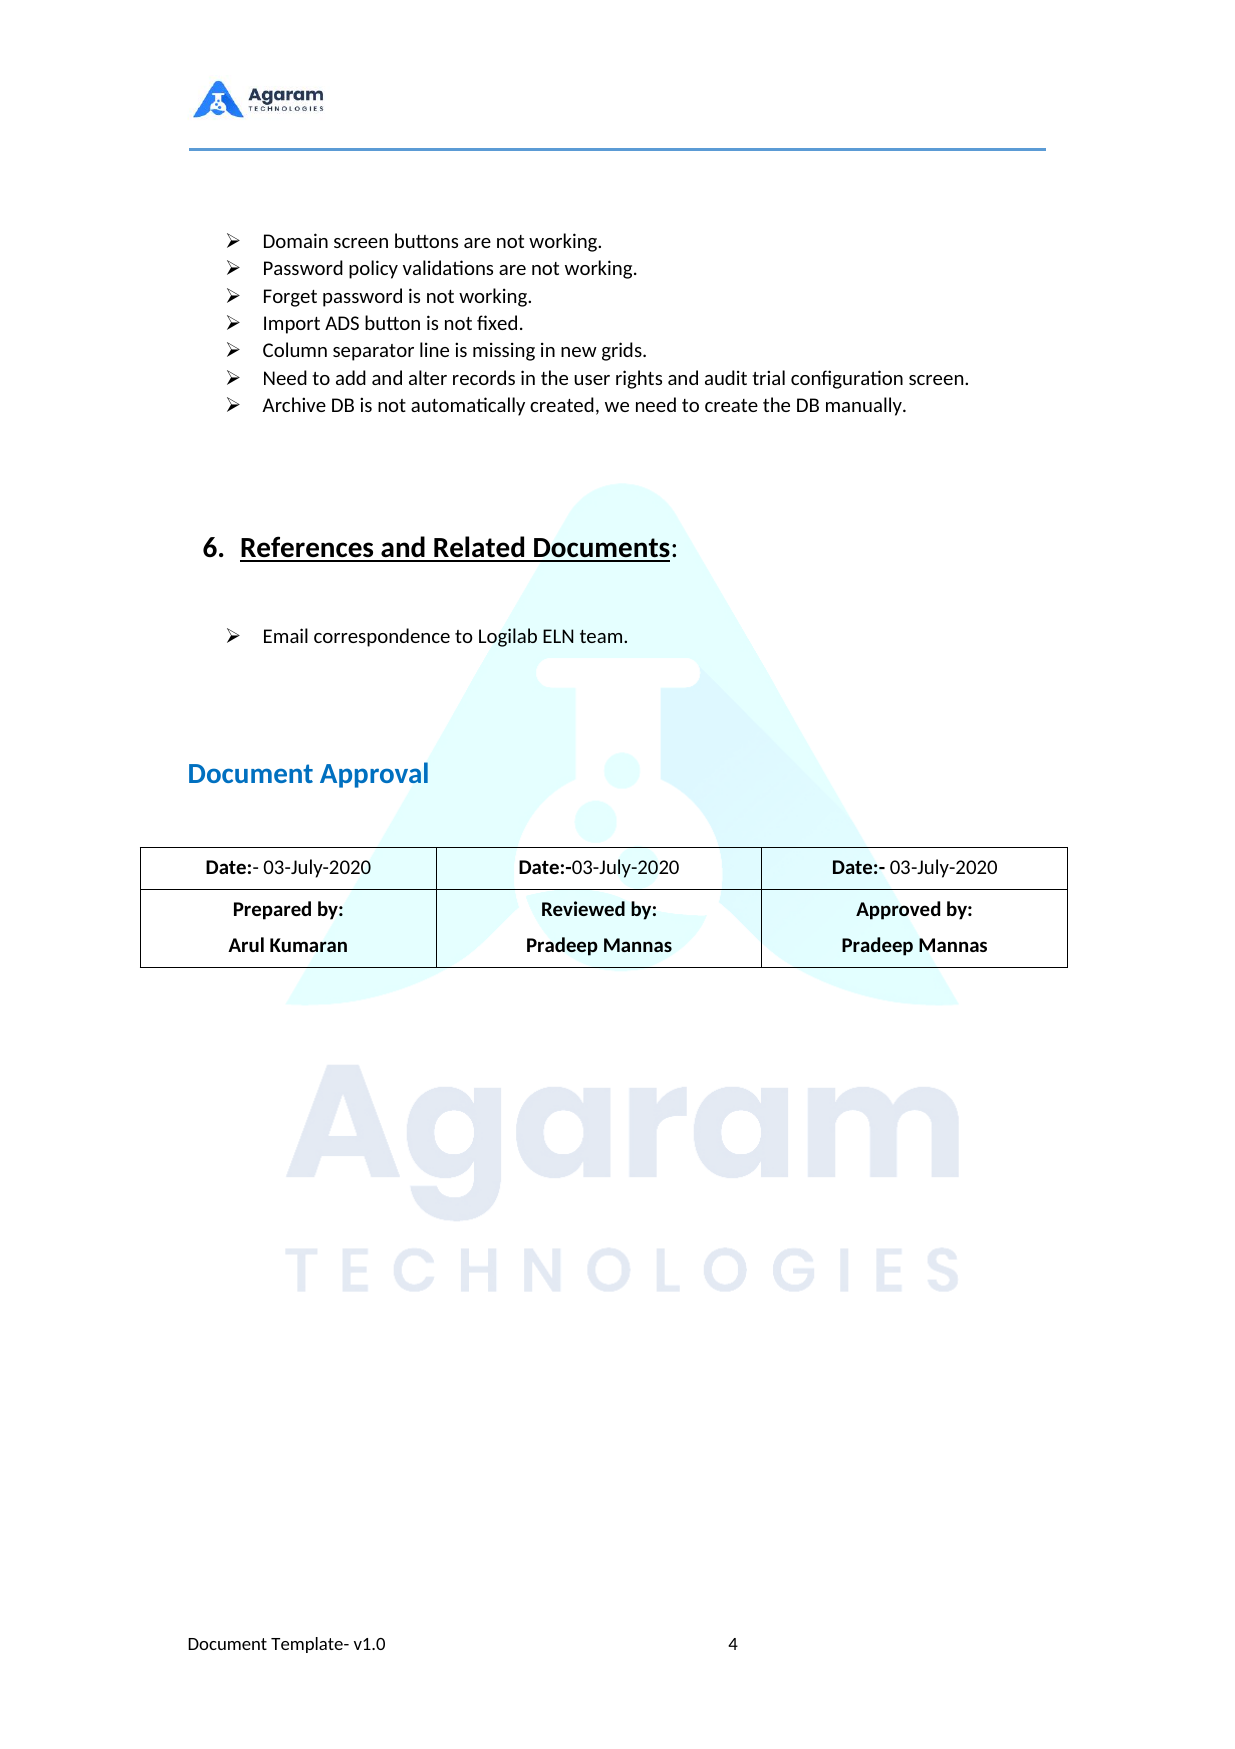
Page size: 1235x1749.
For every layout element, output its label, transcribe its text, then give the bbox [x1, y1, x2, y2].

list Archive DB is not automatically created, we need to create the DB manually. [225, 392, 1047, 418]
list References and Related Documents: [202, 529, 1047, 565]
picture [187, 75, 331, 125]
list Import ADS button is not fixed. [225, 310, 1047, 336]
list Column separator line is missing in new grids. [225, 338, 1047, 363]
table_cell Reviewed by: Pradeep Mannas [437, 890, 761, 967]
list Need to add and alter records in the user rights and audit trial configuration screen. [225, 365, 1047, 390]
list Password policy validations are not working. [225, 255, 1047, 281]
list Domain screen buttons are not working. [225, 228, 1047, 253]
text Document Approval [187, 755, 1047, 791]
table_header Date:-03-July-2020 [437, 848, 761, 889]
list Forget password is not working. [225, 283, 1047, 308]
table_cell Approved by: Pradeep Mannas [762, 890, 1067, 967]
list Email correspondence to Logilab ELN team. [225, 623, 1047, 648]
table_header Date:- 03-July-2020 [762, 848, 1067, 889]
table_header Date:- 03-July-2020 [141, 848, 436, 889]
table_cell Prepared by: Arul Kumaran [141, 890, 436, 967]
